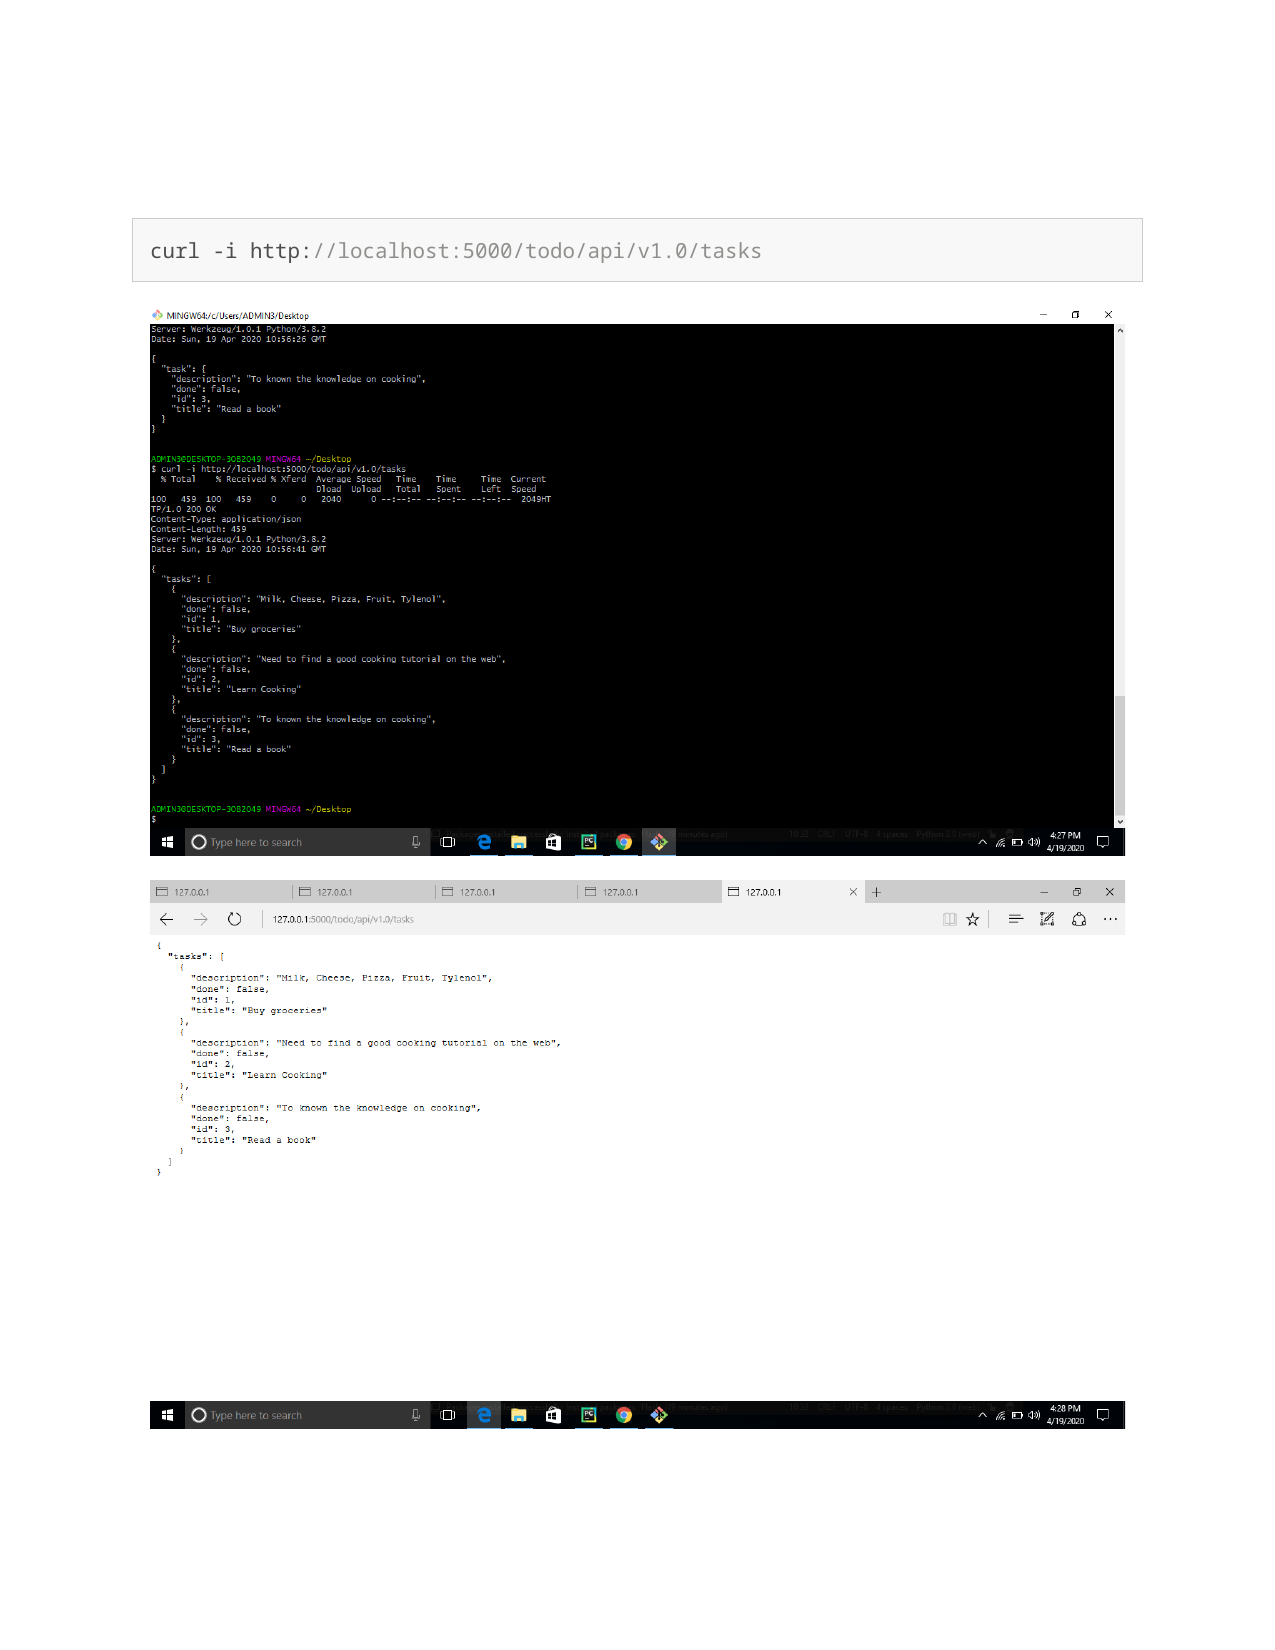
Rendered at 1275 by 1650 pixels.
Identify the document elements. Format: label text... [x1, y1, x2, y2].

picture [150, 880, 1125, 1429]
picture [150, 307, 1125, 856]
text curl -i http://localhost:5000/todo/api/v1.0/tasks [133, 219, 1142, 281]
